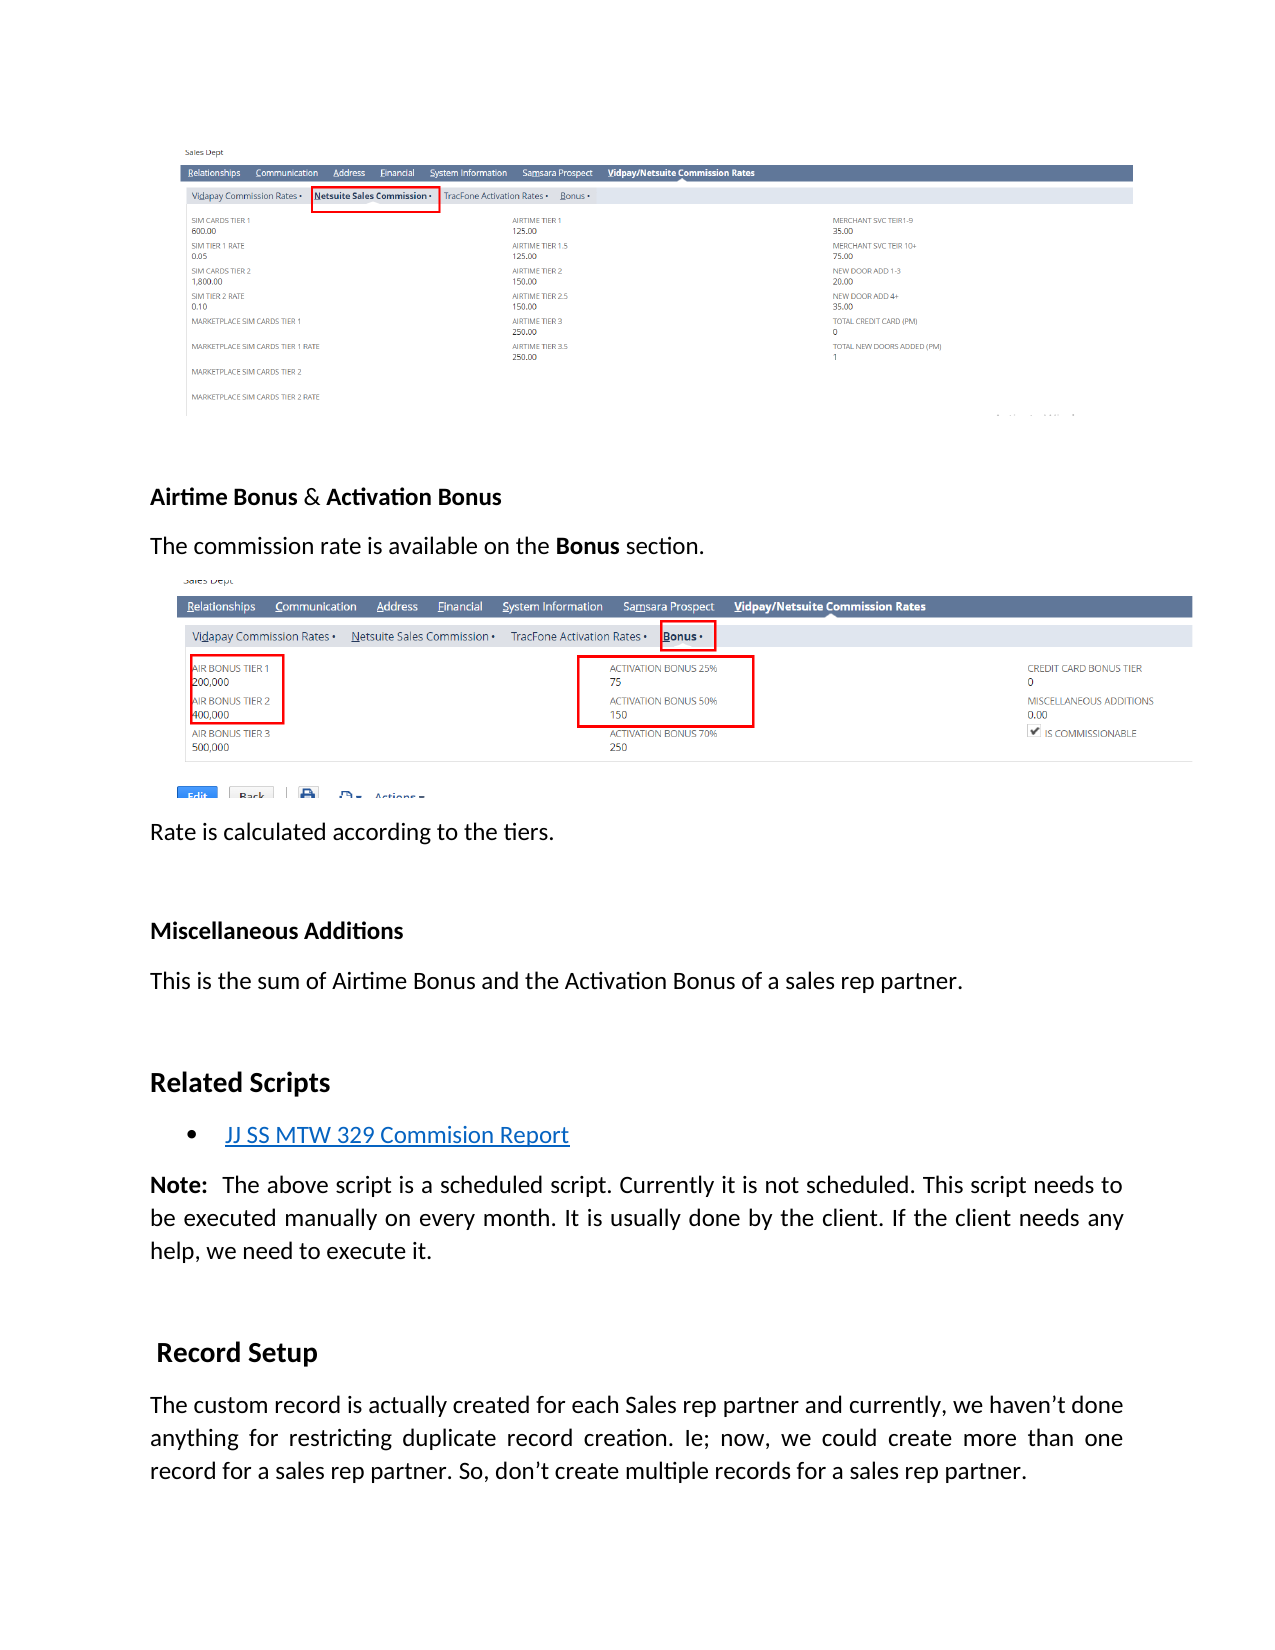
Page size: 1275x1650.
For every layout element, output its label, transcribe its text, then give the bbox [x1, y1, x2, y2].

text Note: The above script is a scheduled script. Currently it is not scheduled. This script needs to be executed manually on every month. It is usually done by the client. If the client needs any help, we need to execute it. [150, 1169, 1125, 1265]
text Miscellaneous Additions [150, 916, 1125, 946]
text Related Scripts [150, 1064, 1125, 1100]
text The custom record is actually created for each Sales rep partner and currently, we haven’t done anything for restricting duplicate record creation. Ie; now, we could create more than one record for a sales rep partner. So, don’t create multiple records for a sales rep partner. [150, 1389, 1125, 1485]
text Airtime Bonus & Activation Bonus [150, 481, 1125, 511]
text Rate is calculated according to the tiers. [150, 816, 1125, 847]
list JJ SS MTW 329 Commision Report [187, 1119, 1125, 1150]
text The commission rate is available on the Bonus section. [150, 530, 1125, 561]
text Record Setup [150, 1334, 1125, 1369]
text This is the sum of Airtime Bonus and the Activation Bonus of a sales rep partner. [150, 965, 1125, 996]
